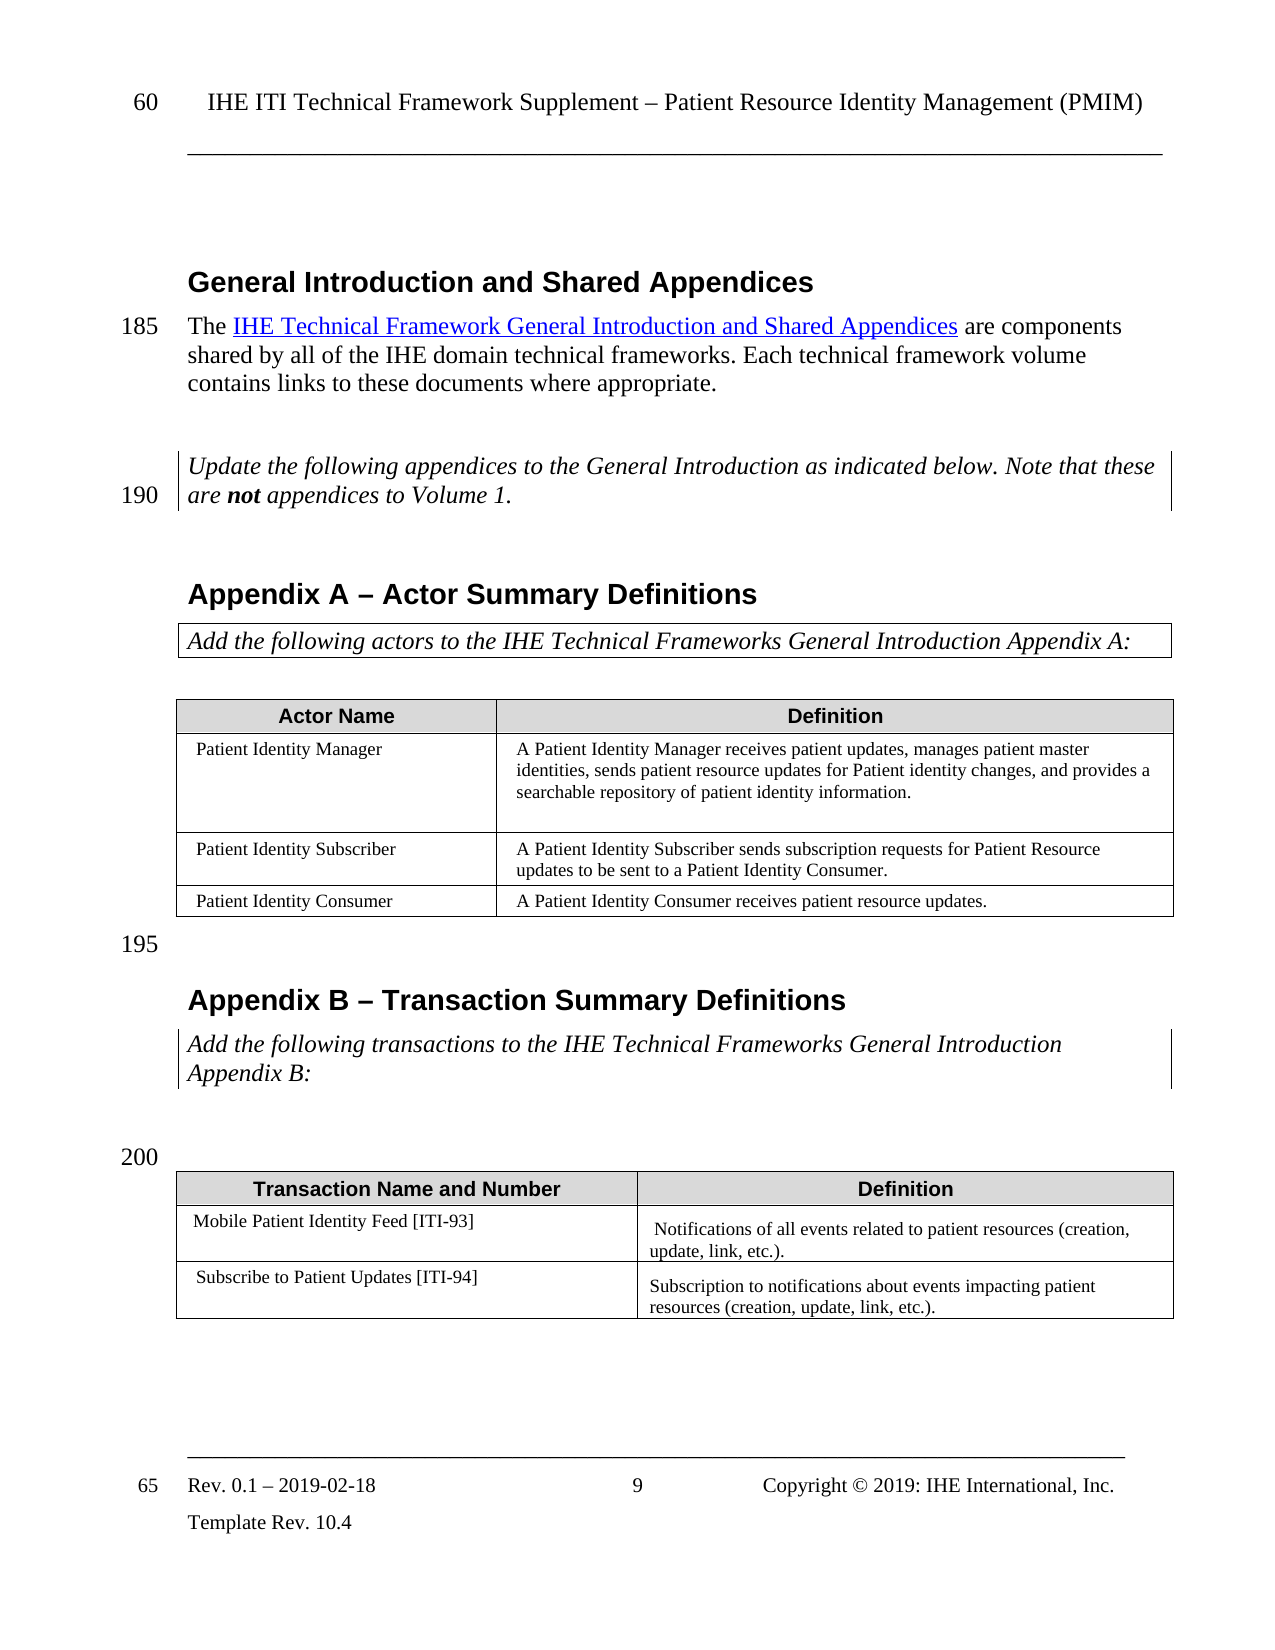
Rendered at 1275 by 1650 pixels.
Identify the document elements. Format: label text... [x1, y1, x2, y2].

table_cell Subscription to notifications about events impacting patient resources (creation, update, link, etc.). [638, 1262, 1173, 1318]
subtitle General Introduction and Shared Appendices [187, 265, 1162, 298]
text The IHE Technical Framework General Introduction and Shared Appendices are components shared by all of the IHE domain technical frameworks. Each technical framework volume contains links to these documents where appropriate. [187, 311, 1162, 397]
table_cell Patient Identity Manager [177, 734, 496, 832]
table_header Transaction Name and Number [177, 1172, 637, 1204]
table_header Definition [497, 700, 1173, 732]
table_cell Patient Identity Consumer [177, 886, 496, 916]
table_cell Subscribe to Patient Updates [ITI-94] [177, 1262, 637, 1318]
table_cell A Patient Identity Subscriber sends subscription requests for Patient Resource updates to be sent to a Patient Identity Consumer. [497, 833, 1173, 885]
table_cell Notifications of all events related to patient resources (creation, update, link, etc.). [638, 1206, 1173, 1261]
subtitle Appendix A – Actor Summary Definitions [187, 577, 1162, 610]
text Add the following actors to the IHE Technical Frameworks General Introduction Appendix A: [179, 624, 1171, 657]
table_header Definition [638, 1172, 1173, 1204]
table_cell Patient Identity Subscriber [177, 833, 496, 885]
text Update the following appendices to the General Introduction as indicated below. Note that these are not appendices to Volume 1. [179, 451, 1171, 511]
table_header Actor Name [177, 700, 496, 732]
subtitle Appendix B – Transaction Summary Definitions [187, 983, 1162, 1017]
table_cell A Patient Identity Manager receives patient updates, manages patient master identities, sends patient resource updates for Patient identity changes, and provides a searchable repository of patient identity information. [497, 734, 1173, 832]
text Add the following transactions to the IHE Technical Frameworks General Introduction Appendix B: [179, 1029, 1171, 1089]
table_cell Mobile Patient Identity Feed [ITI-93] [177, 1206, 637, 1261]
table_cell A Patient Identity Consumer receives patient resource updates. [497, 886, 1173, 916]
